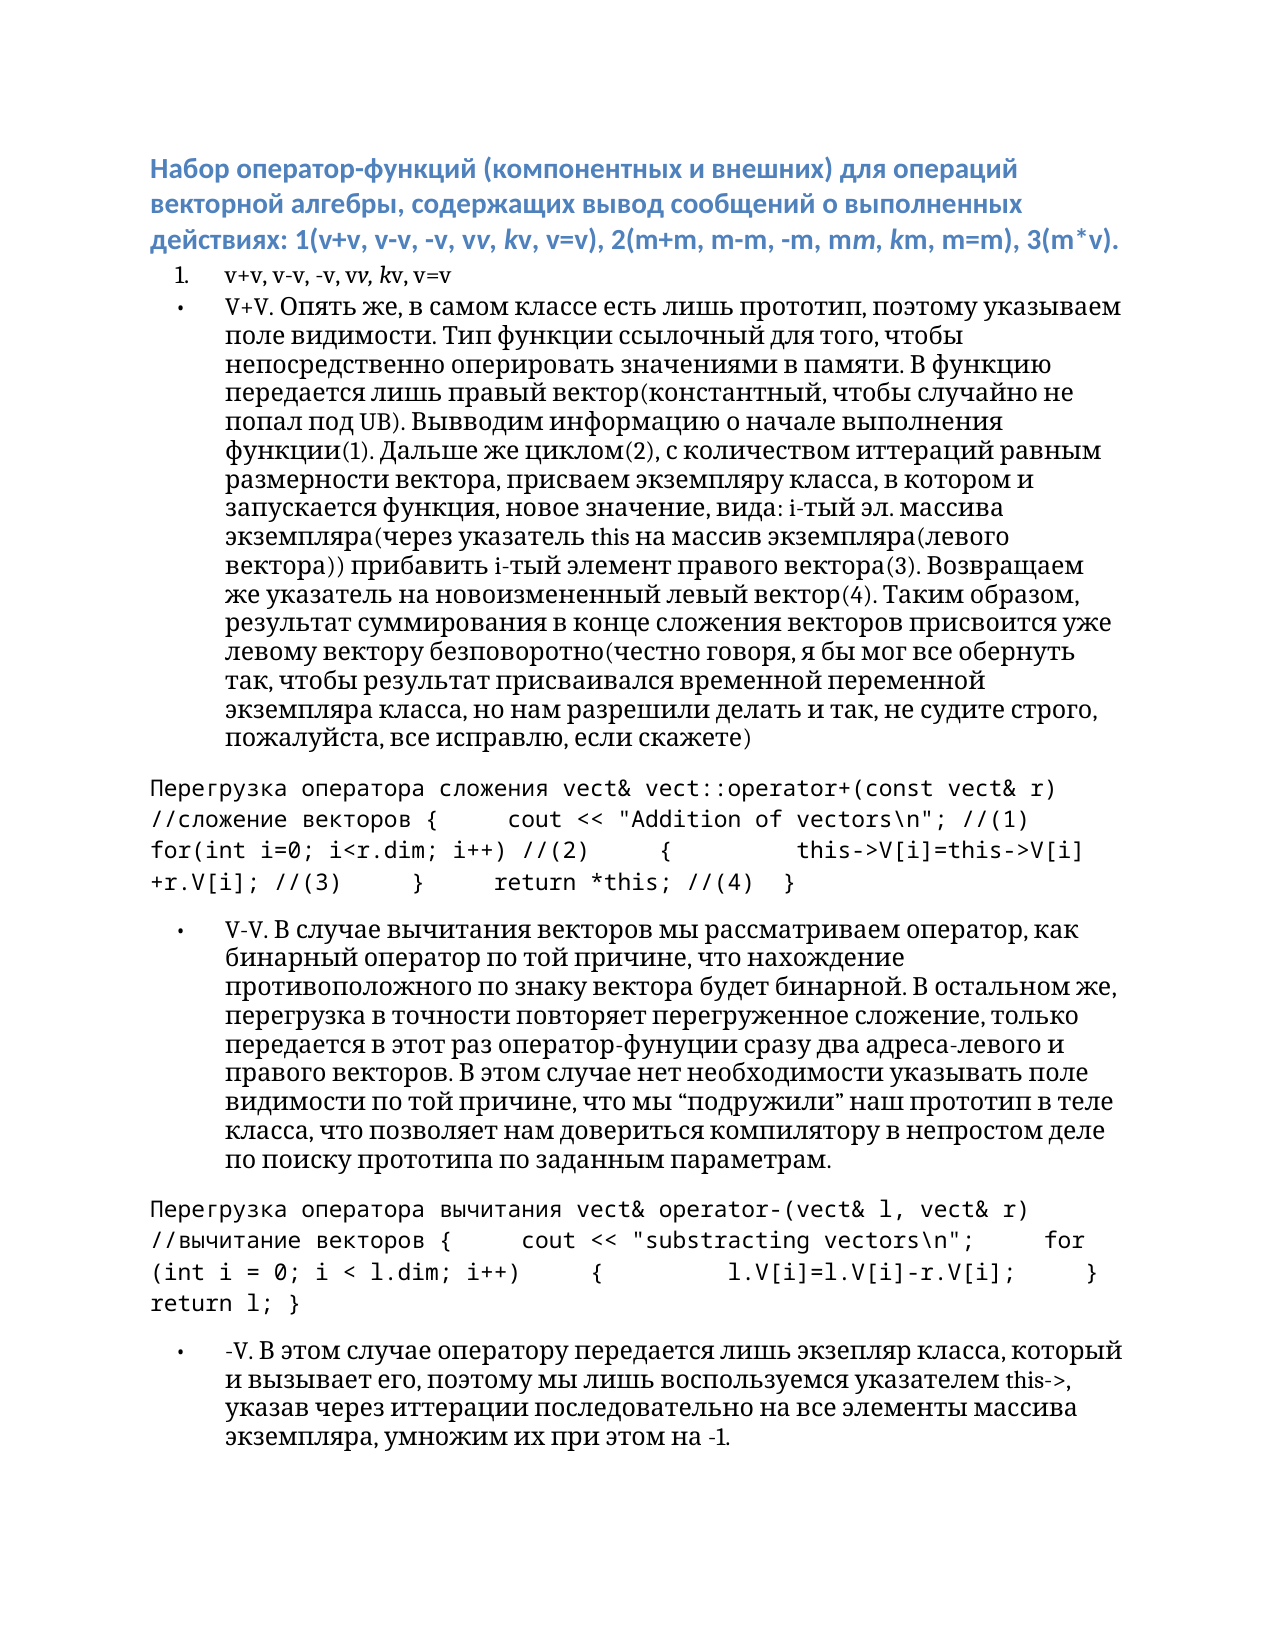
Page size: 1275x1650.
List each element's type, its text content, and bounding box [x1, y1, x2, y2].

list v+v, v-v, -v, vv, kv, v=v [175, 261, 1125, 289]
list -V. В этом случае оператору передается лишь экзепляр класса, который и вызывает его, поэтому мы лишь воспользуемся указателем this->, указав через иттерации последовательно на все элементы массива экземпляра, умножим их при этом на -1. [175, 1337, 1125, 1452]
subtitle Набор оператор-функций (компонентных и внешних) для операций векторной алгебры, содержащих вывод сообщений о выполненных действиях: 1(v+v, v-v, -v, vv, kv, v=v), 2(m+m, m-m, -m, mm, km, m=m), 3(m*v). [150, 150, 1125, 257]
text Перегрузка оператора вычитания vect& operator-(vect& l, vect& r) //вычитание векторов { cout << "substracting vectors\n"; for (int i = 0; i < l.dim; i++) { l.V[i]=l.V[i]-r.V[i]; } return l; } [150, 1193, 1125, 1318]
list V+V. Опять же, в самом классе есть лишь прототип, поэтому указываем поле видимости. Тип функции ссылочный для того, чтобы непосредственно оперировать значениями в памяти. В функцию передается лишь правый вектор(константный, чтобы случайно не попал под UB). Вывводим информацию о начале выполнения функции(1). Дальше же циклом(2), с количеством иттераций равным размерности вектора, присваем экземпляру класса, в котором и запускается функция, новое значение, вида: i-тый эл. массива экземпляра(через указатель this на массив экземпляра(левого вектора)) прибавить i-тый элемент правого вектора(3). Возвращаем же указатель на новоизмененный левый вектор(4). Таким образом, результат суммирования в конце сложения векторов присвоится уже левому вектору безповоротно(честно говоря, я бы мог все обернуть так, чтобы результат присваивался временной переменной экземпляра класса, но нам разрешили делать и так, не судите строго, пожалуйста, все исправлю, если скажете) [175, 293, 1125, 753]
list V-V. В случае вычитания векторов мы рассматриваем оператор, как бинарный оператор по той причине, что нахождение противоположного по знаку вектора будет бинарной. В остальном же, перегрузка в точности повторяет перегруженное сложение, только передается в этот раз оператор-фунуции сразу два адреса-левого и правого векторов. В этом случае нет необходимости указывать поле видимости по той причине, что мы “подружили” наш прототип в теле класса, что позволяет нам довериться компилятору в непростом деле по поиску прототипа по заданным параметрам. [175, 916, 1125, 1174]
text Перегрузка оператора сложения vect& vect::operator+(const vect& r) //сложение векторов { cout << "Addition of vectors\n"; //(1) for(int i=0; i<r.dim; i++) //(2) { this->V[i]=this->V[i]+r.V[i]; //(3) } return *this; //(4) } [150, 772, 1125, 897]
